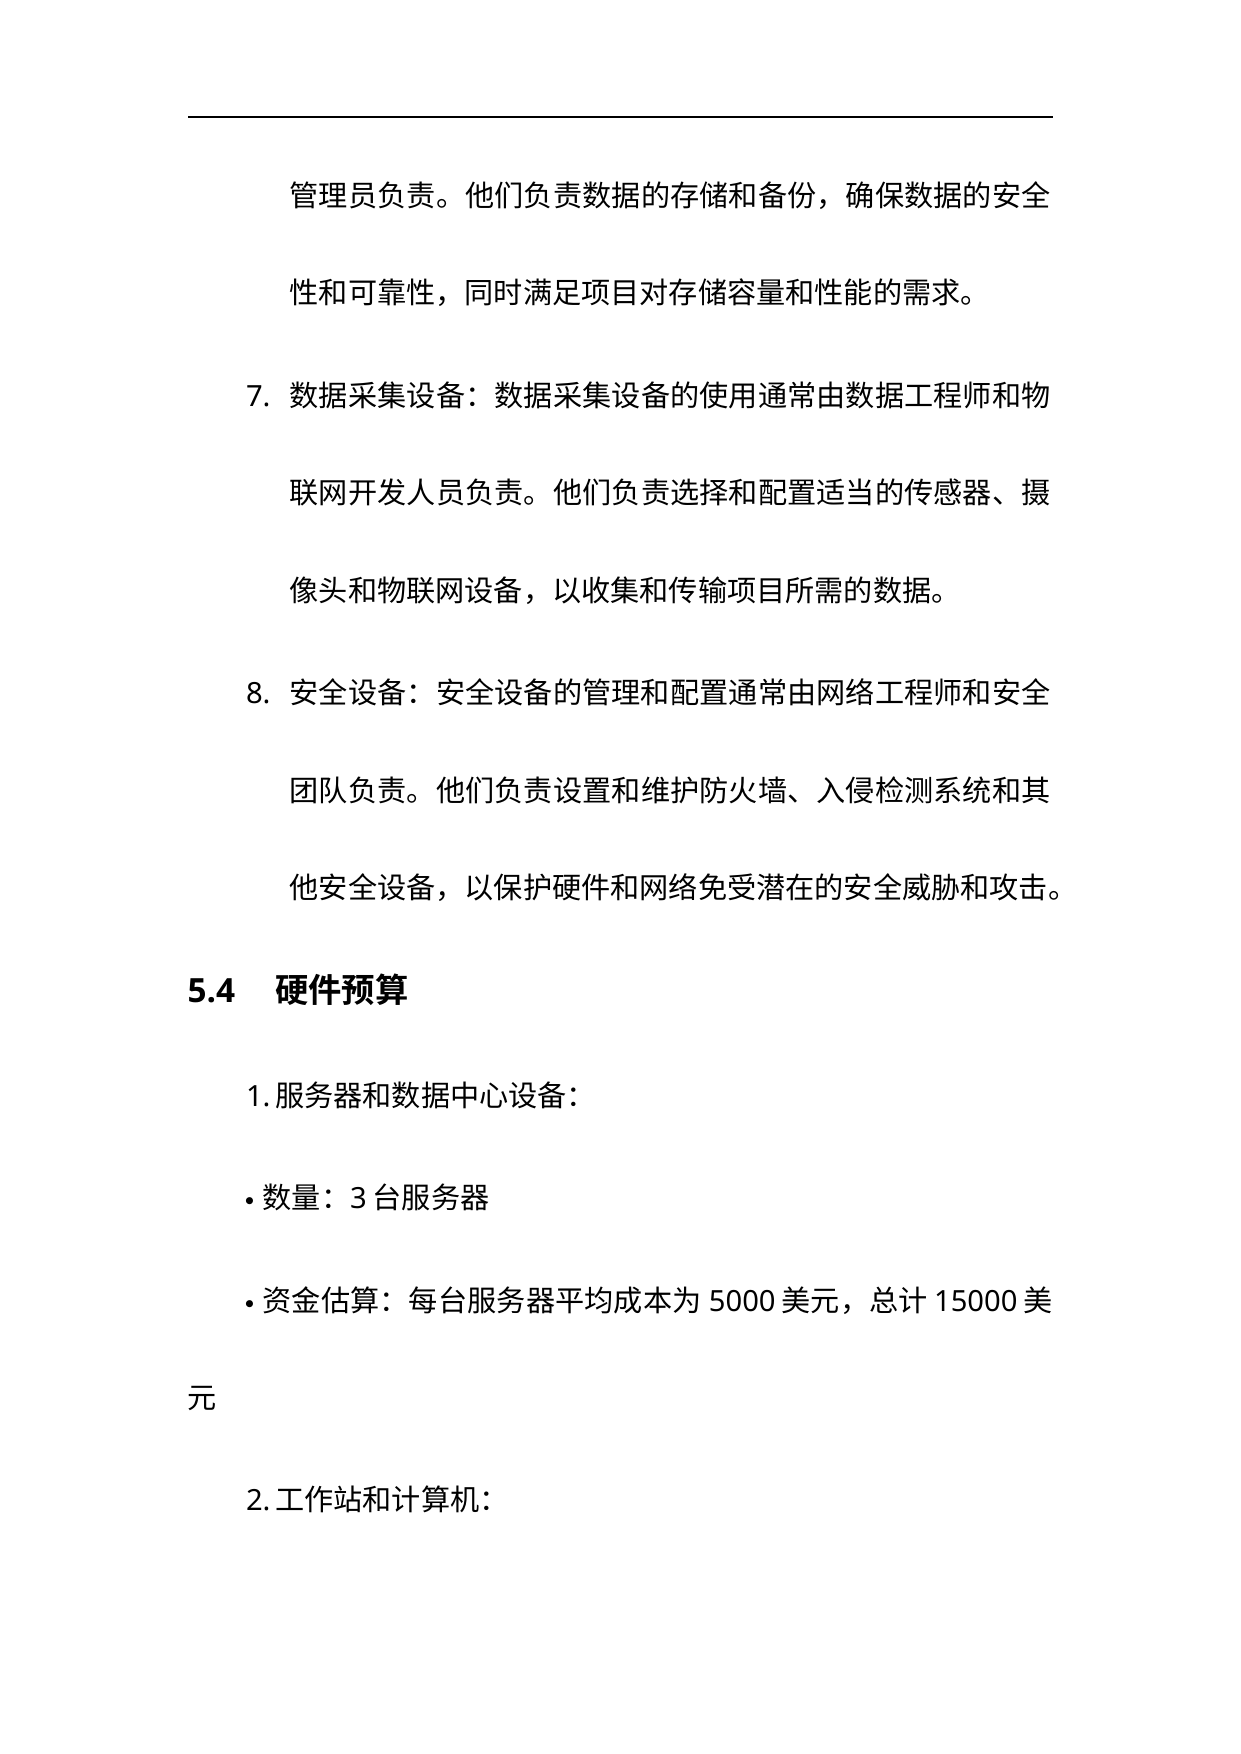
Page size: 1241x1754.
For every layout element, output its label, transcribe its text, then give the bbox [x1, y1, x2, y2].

list 数据采集设备：数据采集设备的使用通常由数据工程师和物联网开发人员负责。他们负责选择和配置适当的传感器、摄像头和物联网设备，以收集和传输项目所需的数据。 [246, 361, 1053, 621]
subtitle 硬件预算 [187, 956, 1053, 1021]
list 数量：3台服务器 [187, 1163, 1053, 1228]
list 服务器和数据中心设备： [187, 1061, 1053, 1126]
list 安全设备：安全设备的管理和配置通常由网络工程师和安全团队负责。他们负责设置和维护防火墙、入侵检测系统和其他安全设备，以保护硬件和网络免受潜在的安全威胁和攻击。 [246, 658, 1053, 918]
list 工作站和计算机： [187, 1466, 1053, 1531]
list 资金估算：每台服务器平均成本为5000美元，总计15000美元 [187, 1266, 1053, 1428]
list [246, 161, 1053, 323]
